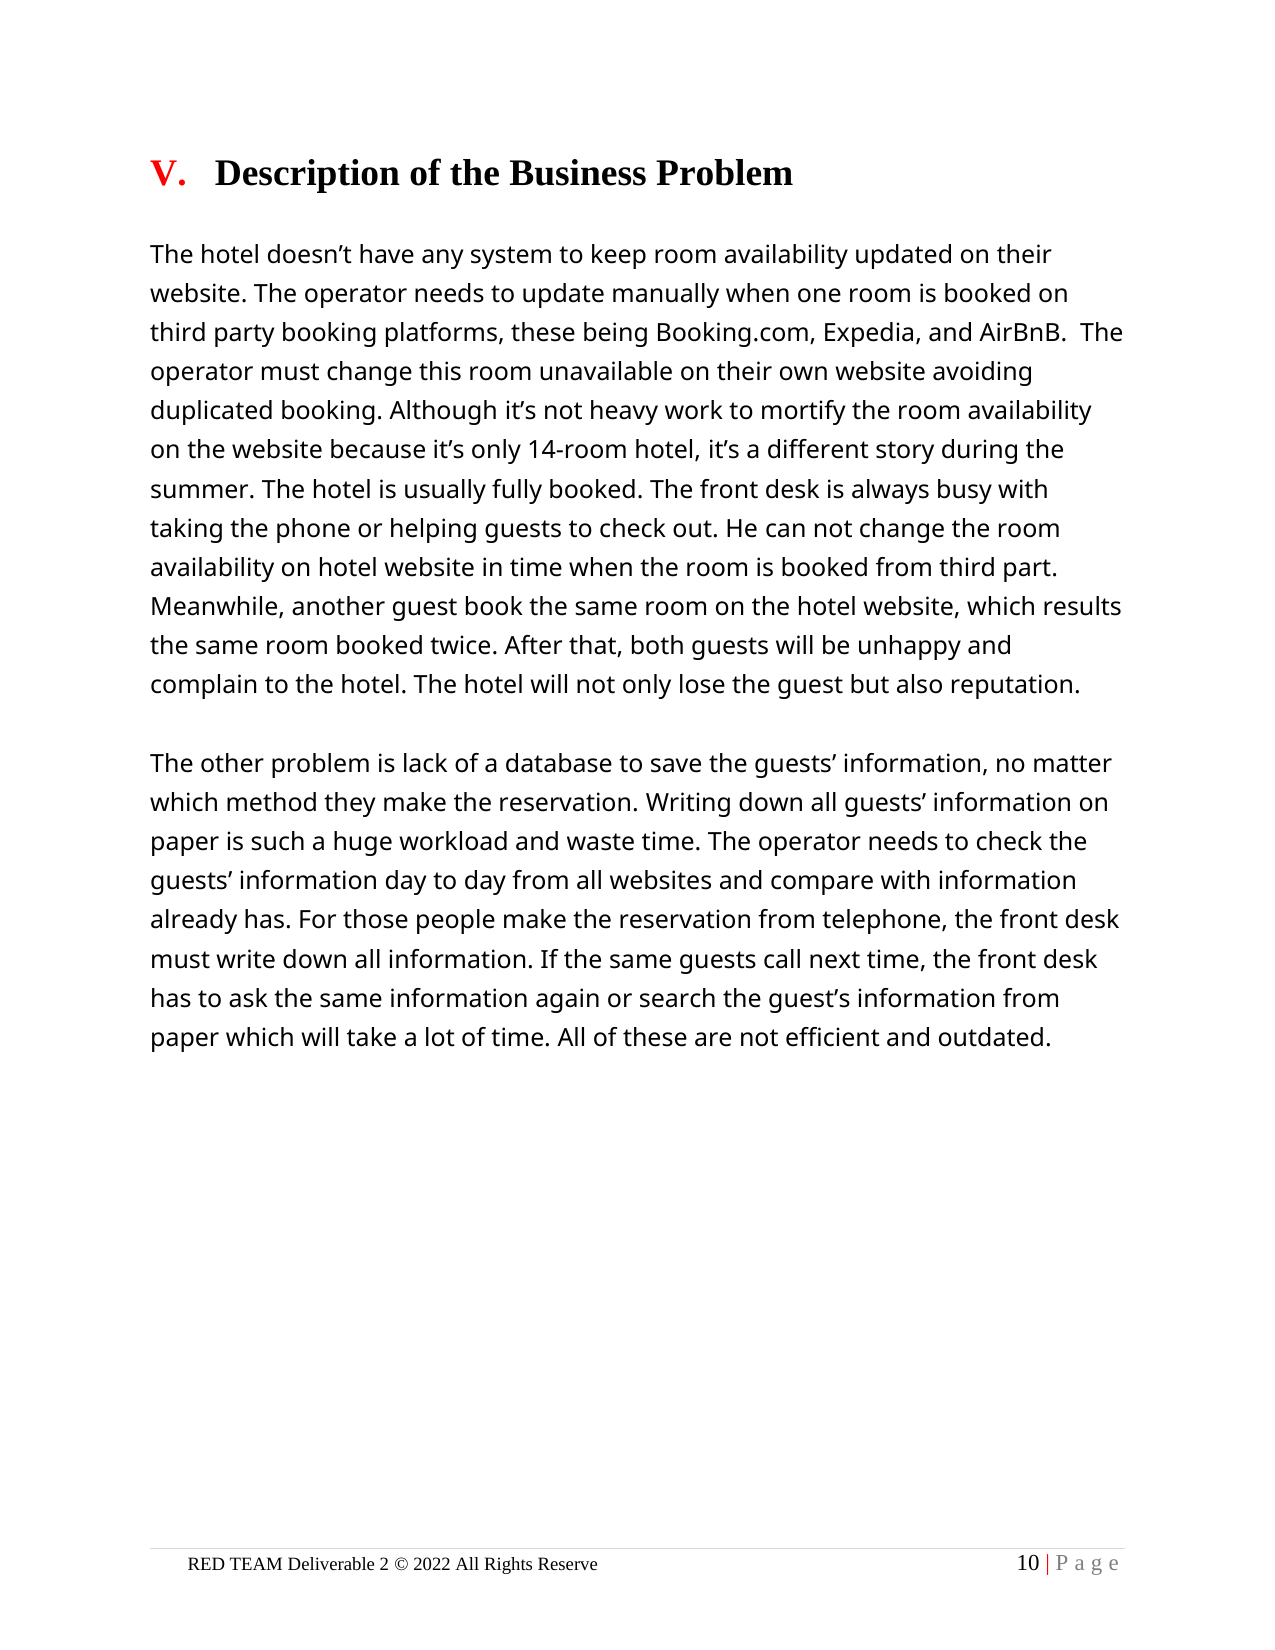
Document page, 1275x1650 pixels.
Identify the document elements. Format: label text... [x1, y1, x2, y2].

text V. Description of the Business Problem [150, 150, 1125, 193]
text The hotel doesn’t have any system to keep room availability updated on their website. The operator needs to update manually when one room is booked on third party booking platforms, these being Booking.com, Expedia, and AirBnB. The operator must change this room unavailable on their own website avoiding duplicated booking. Although it’s not heavy work to mortify the room availability on the website because it’s only 14-room hotel, it’s a different story during the summer. The hotel is usually fully booked. The front desk is always busy with taking the phone or helping guests to check out. He can not change the room availability on hotel website in time when the room is booked from third part. Meanwhile, another guest book the same room on the hotel website, which results the same room booked twice. After that, both guests will be unhappy and complain to the hotel. The hotel will not only lose the guest but also reputation. [150, 236, 1125, 701]
text The other problem is lack of a database to save the guests’ information, no matter which method they make the reservation. Writing down all guests’ information on paper is such a huge workload and waste time. The operator needs to check the guests’ information day to day from all websites and compare with information already has. For those people make the reservation from telephone, the front desk must write down all information. If the same guests call next time, the front desk has to ask the same information again or search the guest’s information from paper which will take a lot of time. All of these are not efficient and outdated. [150, 745, 1125, 1054]
